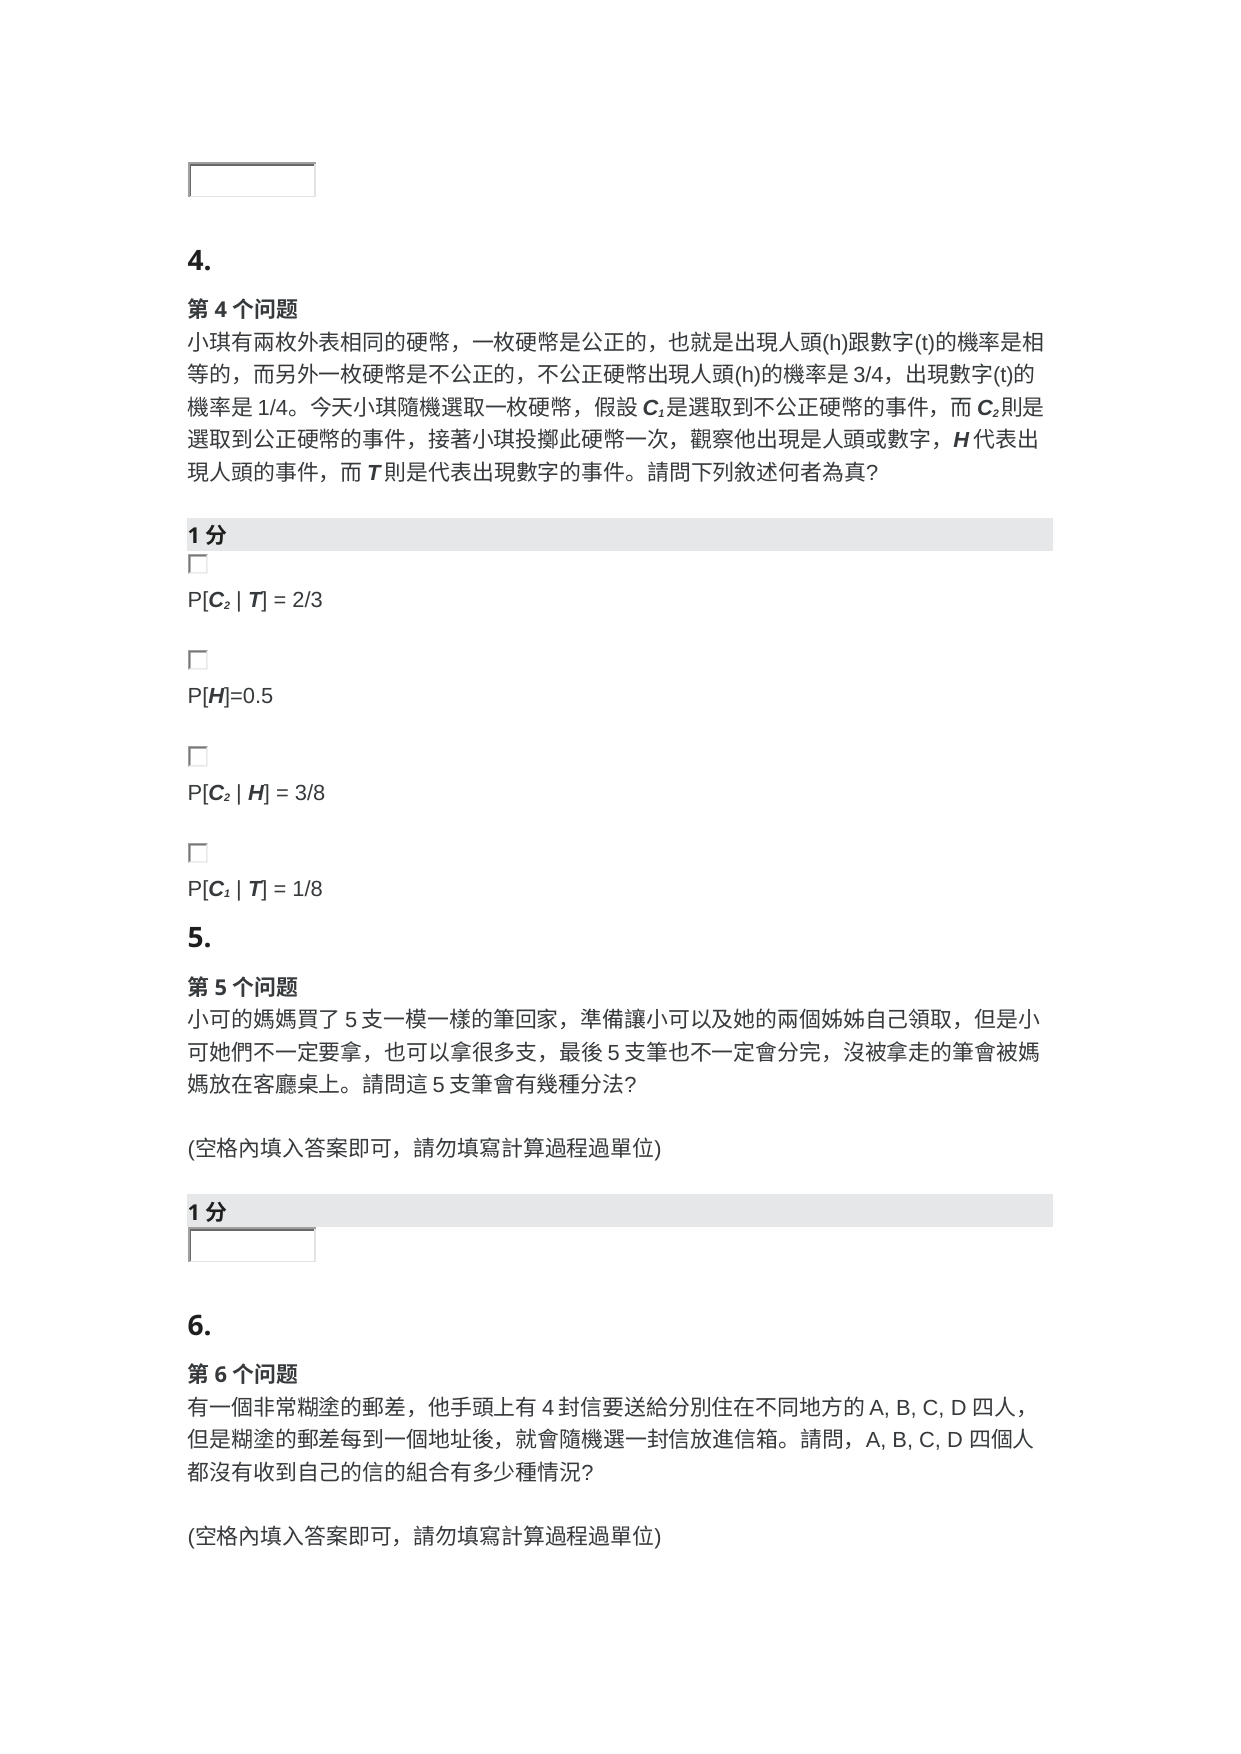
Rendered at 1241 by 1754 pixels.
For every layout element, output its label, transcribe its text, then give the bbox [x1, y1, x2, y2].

text 1 分 [187, 518, 1053, 551]
text 第 6 个问题 [187, 1357, 1053, 1389]
text (空格內填入答案即可，請勿填寫計算過程過單位) [187, 1131, 1053, 1163]
text 1 分 [187, 1194, 1053, 1227]
text 4. [187, 227, 1053, 292]
text P[C1 | T] = 1/8 [187, 872, 1053, 904]
text P[H]=0.5 [187, 679, 1053, 712]
text 小琪有兩枚外表相同的硬幣，一枚硬幣是公正的，也就是出現人頭(h)跟數字(t)的機率是相等的，而另外一枚硬幣是不公正的，不公正硬幣出現人頭(h)的機率是3/4，出現數字(t)的機率是1/4。今天小琪隨機選取一枚硬幣，假設C1是選取到不公正硬幣的事件，而C2則是選取到公正硬幣的事件，接著小琪投擲此硬幣一次，觀察他出現是人頭或數字，H代表出現人頭的事件，而T則是代表出現數字的事件。請問下列敘述何者為真? [187, 324, 1053, 487]
text 第 4 个问题 [187, 292, 1053, 324]
text 第 5 个问题 [187, 969, 1053, 1002]
text (空格內填入答案即可，請勿填寫計算過程過單位) [187, 1518, 1053, 1551]
text P[C2 | T] = 2/3 [187, 583, 1053, 616]
text 5. [187, 904, 1053, 969]
text 6. [187, 1292, 1053, 1357]
text 有一個非常糊塗的郵差，他手頭上有4封信要送給分別住在不同地方的A, B, C, D 四人，但是糊塗的郵差每到一個地址後，就會隨機選一封信放進信箱。請問，A, B, C, D 四個人都沒有收到自己的信的組合有多少種情況? [187, 1389, 1053, 1487]
text P[C2 | H] = 3/8 [187, 776, 1053, 808]
text 小可的媽媽買了5支一模一樣的筆回家，準備讓小可以及她的兩個姊姊自己領取，但是小可她們不一定要拿，也可以拿很多支，最後5支筆也不一定會分完，沒被拿走的筆會被媽媽放在客廳桌上。請問這5支筆會有幾種分法? [187, 1002, 1053, 1099]
